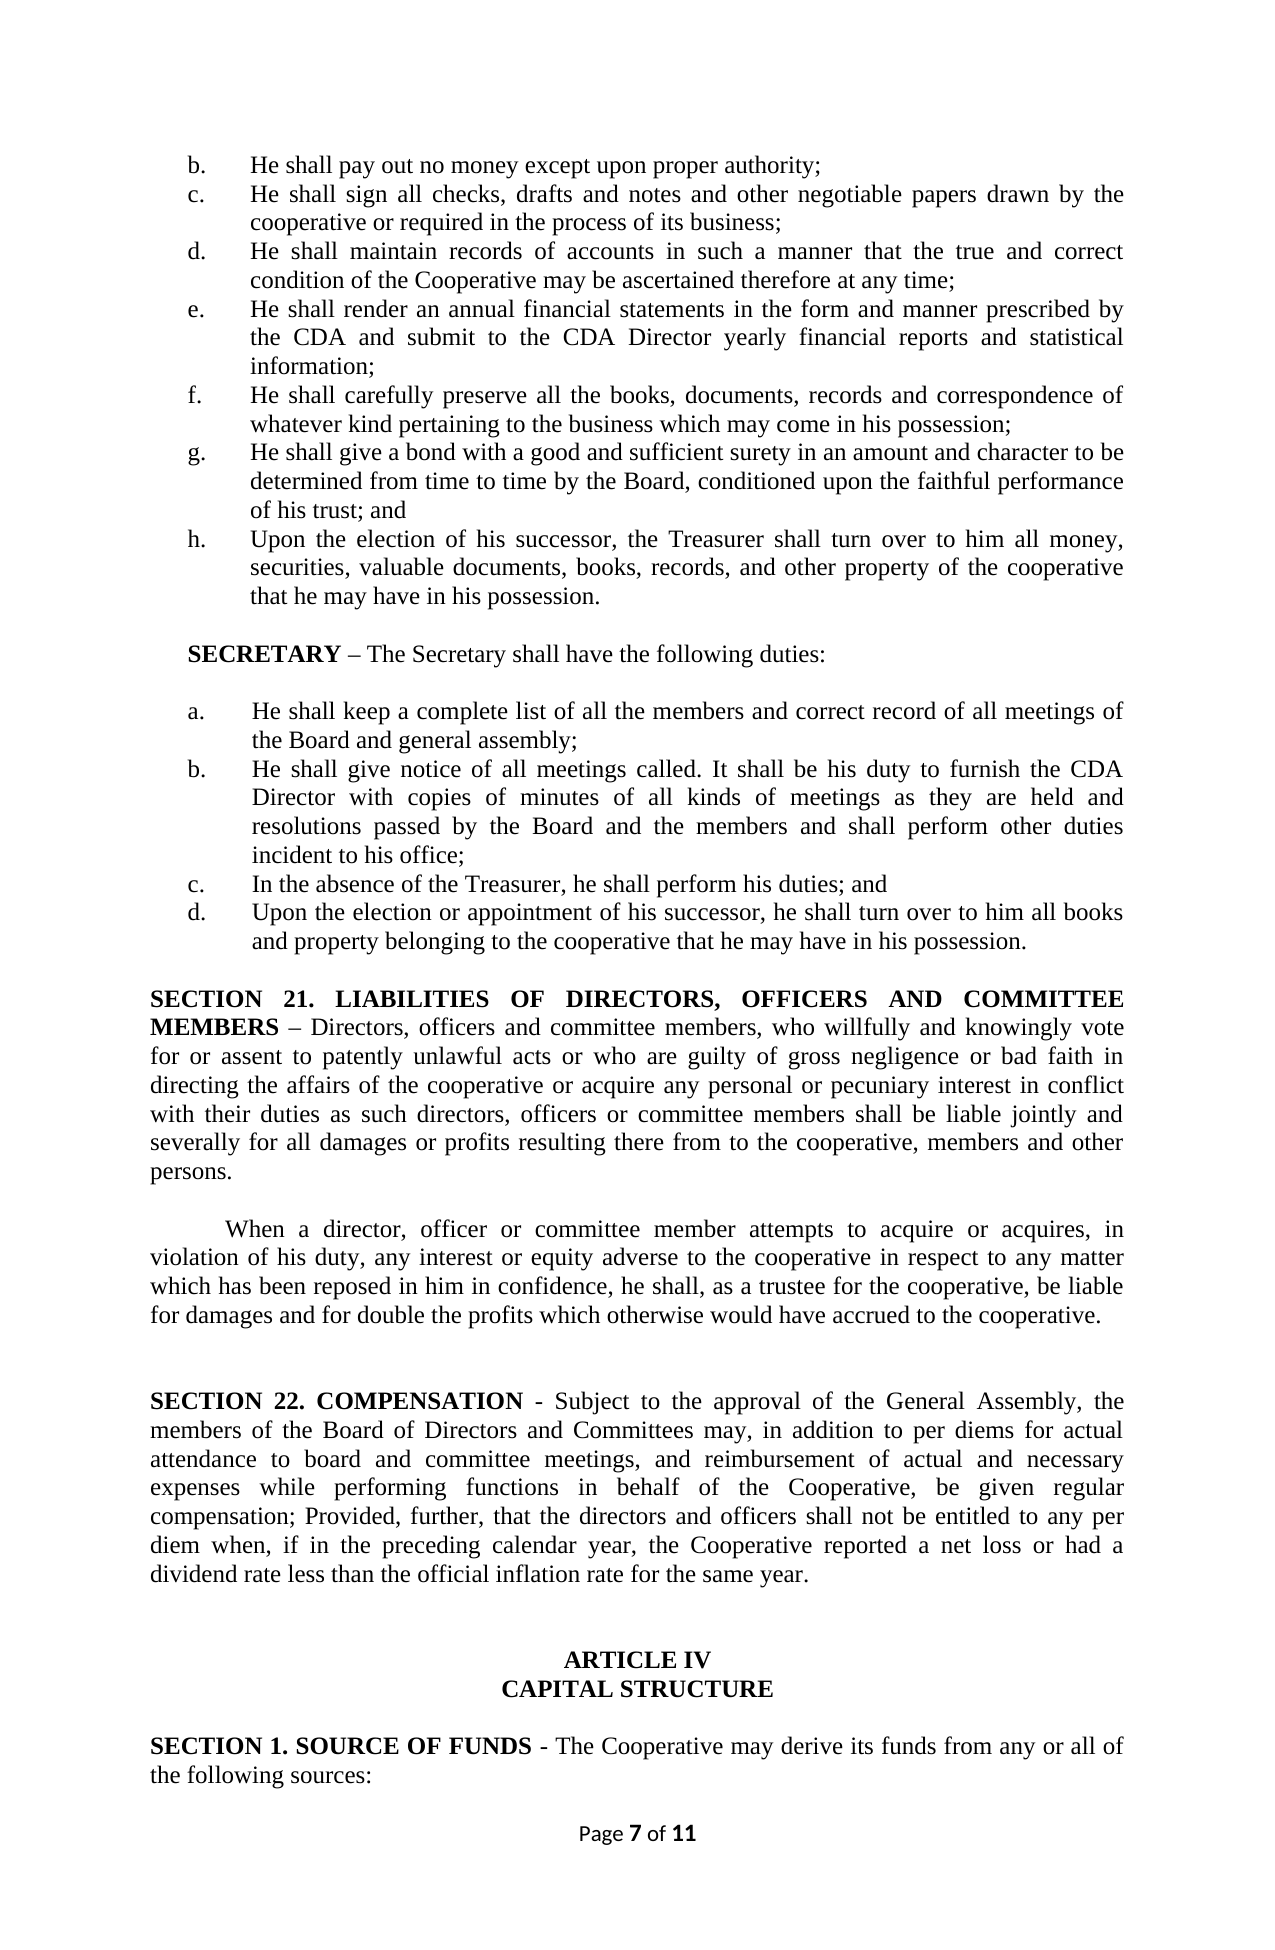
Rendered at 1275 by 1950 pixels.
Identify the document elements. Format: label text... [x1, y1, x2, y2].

text ARTICLE IV [150, 1645, 1125, 1674]
list He shall render an annual financial statements in the form and manner prescribed by the CDA and submit to the CDA Director yearly financial reports and statistical information; [187, 294, 1125, 380]
text SECTION 22. COMPENSATION - Subject to the approval of the General Assembly, the members of the Board of Directors and Committees may, in addition to per diems for actual attendance to board and committee meetings, and reimbursement of actual and necessary expenses while performing functions in behalf of the Cooperative, be given regular compensation; Provided, further, that the directors and officers shall not be entitled to any per diem when, if in the preceding calendar year, the Cooperative reported a net loss or had a dividend rate less than the official inflation rate for the same year. [150, 1386, 1125, 1587]
list Upon the election or appointment of his successor, he shall turn over to him all books and property belonging to the cooperative that he may have in his possession. [187, 897, 1125, 955]
text SECTION 1. SOURCE OF FUNDS - The Cooperative may derive its funds from any or all of the following sources: [150, 1731, 1125, 1789]
list He shall carefully preserve all the books, documents, records and correspondence of whatever kind pertaining to the business which may come in his possession; [187, 380, 1125, 437]
list He shall sign all checks, drafts and notes and other negotiable papers drawn by the cooperative or required in the process of its business; [187, 179, 1125, 236]
list He shall maintain records of accounts in such a manner that the true and correct condition of the Cooperative may be ascertained therefore at any time; [187, 236, 1125, 294]
list Upon the election of his successor, the Treasurer shall turn over to him all money, securities, valuable documents, books, records, and other property of the cooperative that he may have in his possession. [187, 524, 1125, 610]
text SECTION 21. LIABILITIES OF DIRECTORS, OFFICERS AND COMMITTEE MEMBERS – Directors, officers and committee members, who willfully and knowingly vote for or assent to patently unlawful acts or who are guilty of gross negligence or bad faith in directing the affairs of the cooperative or acquire any personal or pecuniary interest in conflict with their duties as such directors, officers or committee members shall be liable jointly and severally for all damages or profits resulting there from to the cooperative, members and other persons. [150, 984, 1125, 1185]
list He shall keep a complete list of all the members and correct record of all meetings of the Board and general assembly; [187, 696, 1125, 754]
list He shall give a bond with a good and sufficient surety in an amount and character to be determined from time to time by the Board, conditioned upon the faithful performance of his trust; and [187, 437, 1125, 524]
list In the absence of the Treasurer, he shall perform his duties; and [187, 869, 1125, 897]
text SECRETARY – The Secretary shall have the following duties: [150, 639, 1125, 667]
text When a director, officer or committee member attempts to acquire or acquires, in violation of his duty, any interest or equity adverse to the cooperative in respect to any matter which has been reposed in him in confidence, he shall, as a trustee for the cooperative, be liable for damages and for double the profits which otherwise would have accrued to the cooperative. [150, 1214, 1125, 1329]
list He shall give notice of all meetings called. It shall be his duty to furnish the CDA Director with copies of minutes of all kinds of meetings as they are held and resolutions passed by the Board and the members and shall perform other duties incident to his office; [187, 754, 1125, 869]
text CAPITAL STRUCTURE [150, 1674, 1125, 1702]
list He shall pay out no money except upon proper authority; [187, 150, 1125, 179]
